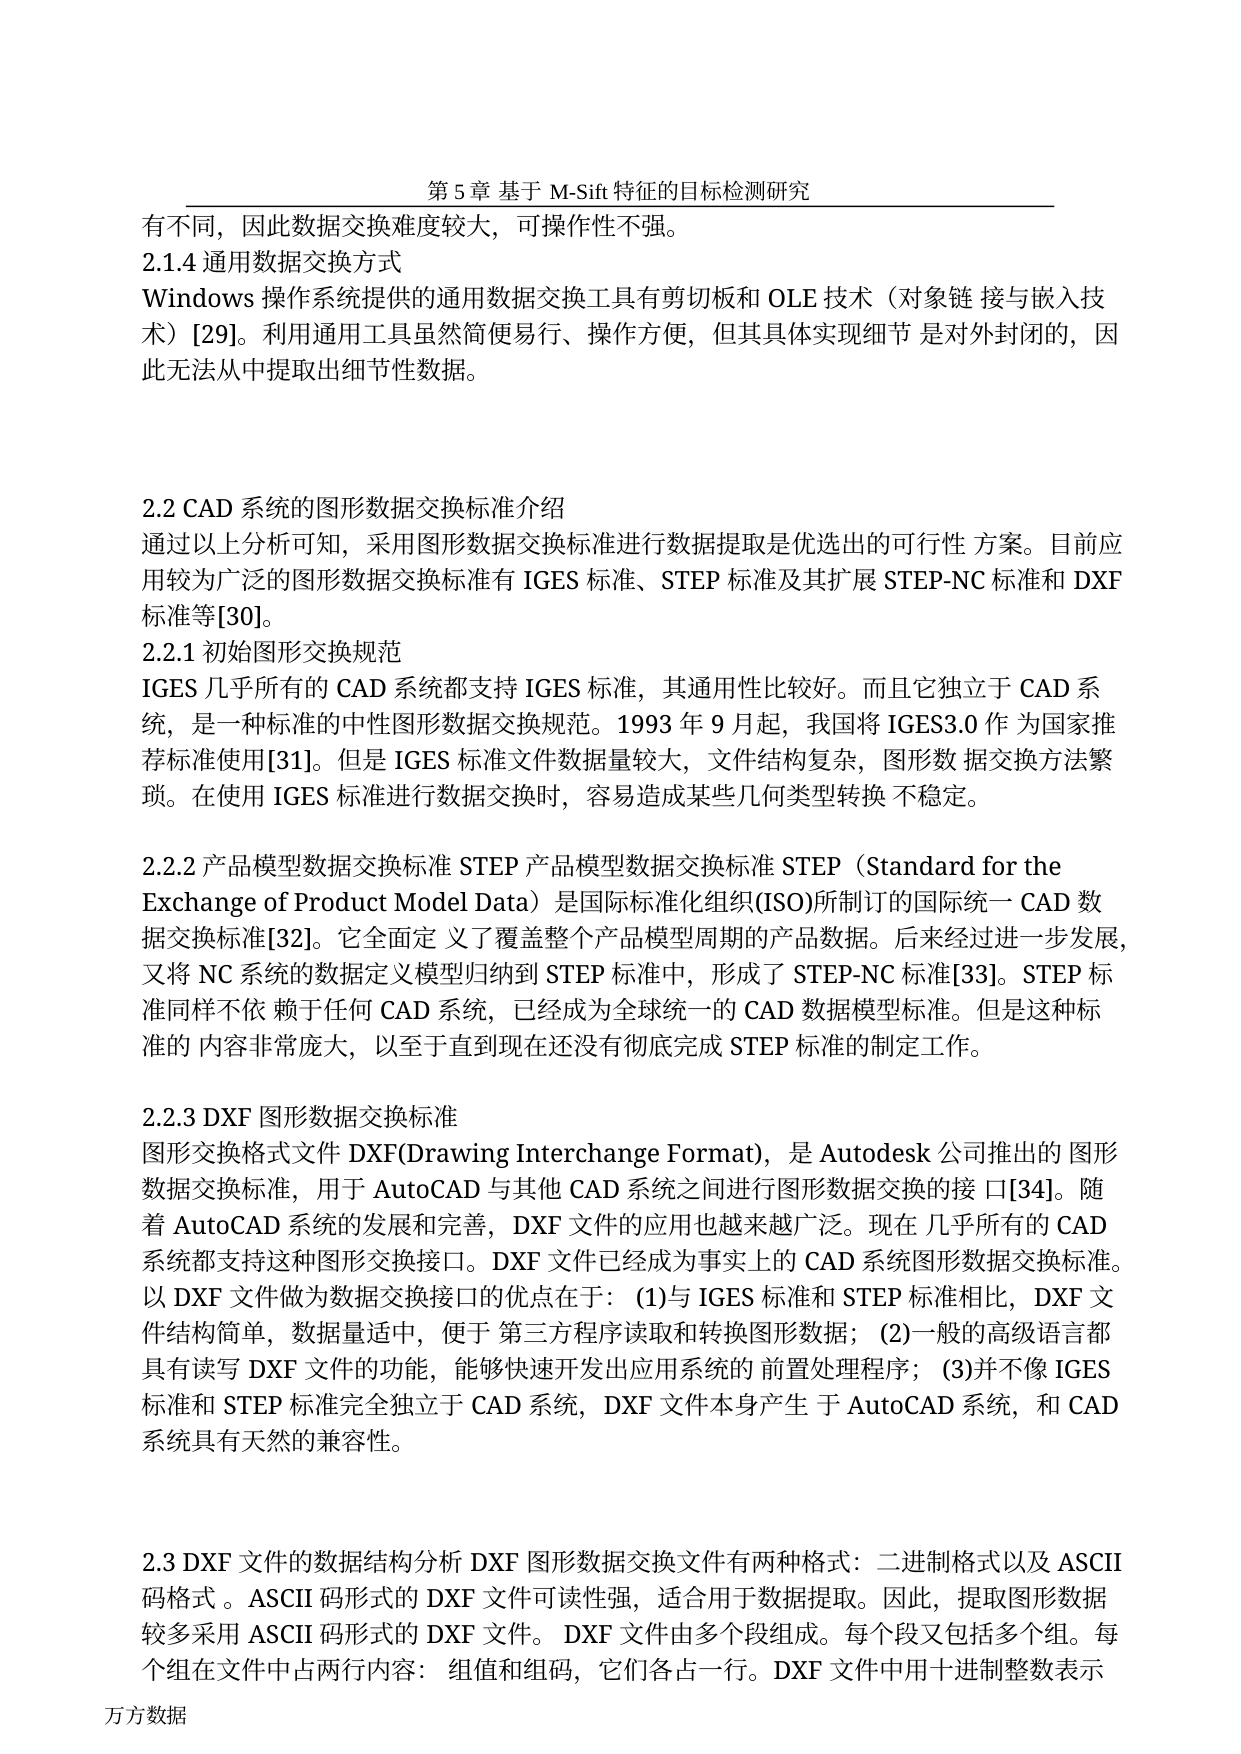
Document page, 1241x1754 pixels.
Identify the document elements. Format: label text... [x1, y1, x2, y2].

text 2.2.1 初始图形交换规范 [142, 633, 1123, 669]
text 通过以上分析可知，采用图形数据交换标准进行数据提取是优选出的可行性 方案。目前应用较为广泛的图形数据交换标准有 IGES 标准、STEP 标准及其扩展 STEP-NC 标准和 DXF 标准等[30]。 [142, 524, 1123, 633]
text 2.2 CAD 系统的图形数据交换标准介绍 [142, 488, 1123, 524]
text 2.1.4 通用数据交换方式 [142, 242, 1123, 278]
text Windows 操作系统提供的通用数据交换工具有剪切板和 OLE 技术（对象链 接与嵌入技术）[29]。利用通用工具虽然简便易行、操作方便，但其具体实现细节 是对外封闭的，因此无法从中提取出细节性数据。 [142, 278, 1123, 386]
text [142, 1543, 1123, 1687]
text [142, 206, 1123, 242]
text IGES 几乎所有的 CAD 系统都支持 IGES 标准，其通用性比较好。而且它独立于 CAD 系统，是一种标准的中性图形数据交换规范。1993 年 9 月起，我国将 IGES3.0 作 为国家推荐标准使用[31]。但是 IGES 标准文件数据量较大，文件结构复杂，图形数 据交换方法繁琐。在使用 IGES 标准进行数据交换时，容易造成某些几何类型转换 不稳定。 [142, 669, 1123, 813]
text 2.2.2 产品模型数据交换标准 STEP 产品模型数据交换标准 STEP（Standard for the Exchange of Product Model Data）是国际标准化组织(ISO)所制订的国际统一 CAD 数据交换标准[32]。它全面定 义了覆盖整个产品模型周期的产品数据。后来经过进一步发展，又将 NC 系统的数据定义模型归纳到 STEP 标准中，形成了 STEP-NC 标准[33]。STEP 标准同样不依 赖于任何 CAD 系统，已经成为全球统一的 CAD 数据模型标准。但是这种标准的 内容非常庞大，以至于直到现在还没有彻底完成 STEP 标准的制定工作。 [142, 847, 1123, 1063]
text 图形交换格式文件 DXF(Drawing Interchange Format)，是 Autodesk 公司推出的 图形数据交换标准，用于 AutoCAD 与其他 CAD 系统之间进行图形数据交换的接 口[34]。随着 AutoCAD 系统的发展和完善，DXF 文件的应用也越来越广泛。现在 几乎所有的 CAD 系统都支持这种图形交换接口。DXF 文件已经成为事实上的 CAD 系统图形数据交换标准。以 DXF 文件做为数据交换接口的优点在于： (1)与 IGES 标准和 STEP 标准相比，DXF 文件结构简单，数据量适中，便于 第三方程序读取和转换图形数据； (2)一般的高级语言都具有读写 DXF 文件的功能，能够快速开发出应用系统的 前置处理程序； (3)并不像 IGES 标准和 STEP 标准完全独立于 CAD 系统，DXF 文件本身产生 于 AutoCAD 系统，和 CAD 系统具有天然的兼容性。 [142, 1133, 1123, 1457]
text 2.2.3 DXF 图形数据交换标准 [142, 1097, 1123, 1133]
